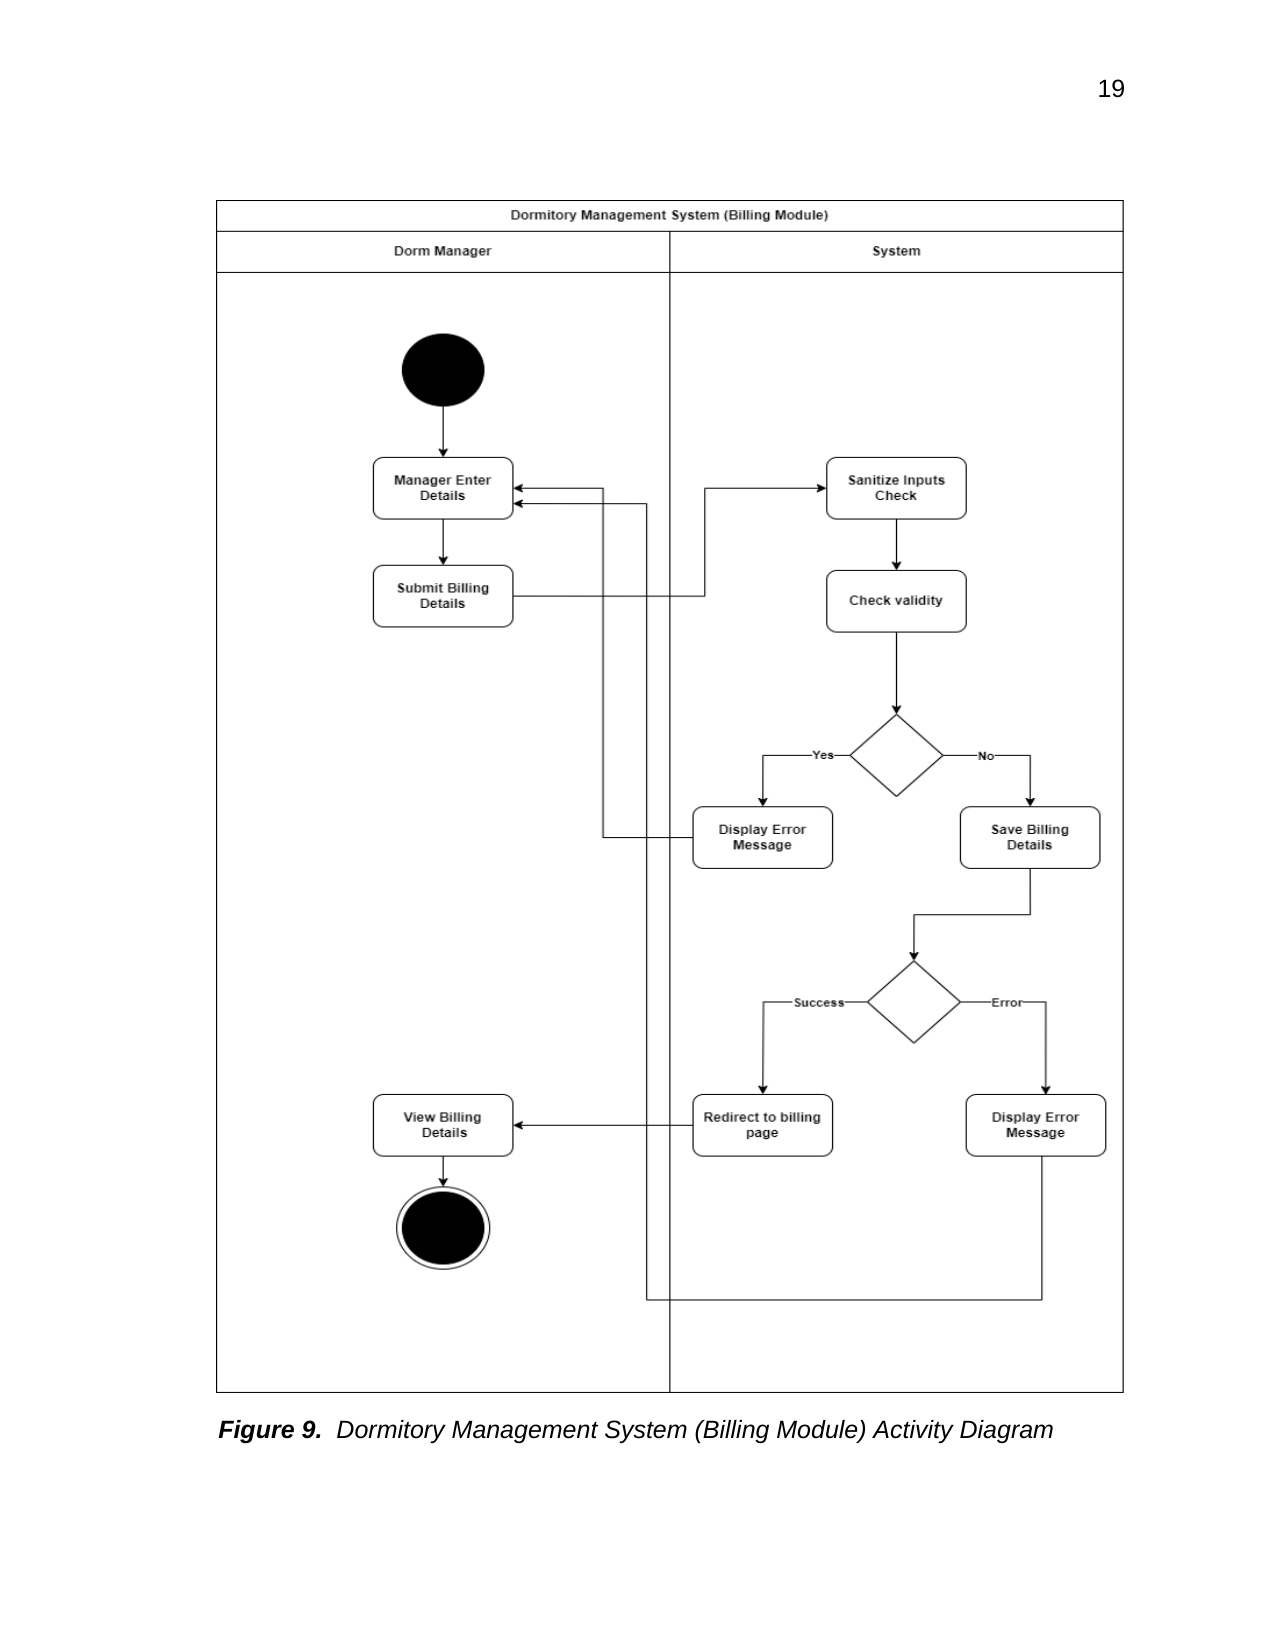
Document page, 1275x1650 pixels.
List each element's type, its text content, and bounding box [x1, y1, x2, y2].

text Figure 9. Dormitory Management System (Billing Module) Activity Diagram [150, 1415, 1125, 1444]
picture [216, 200, 1125, 1394]
